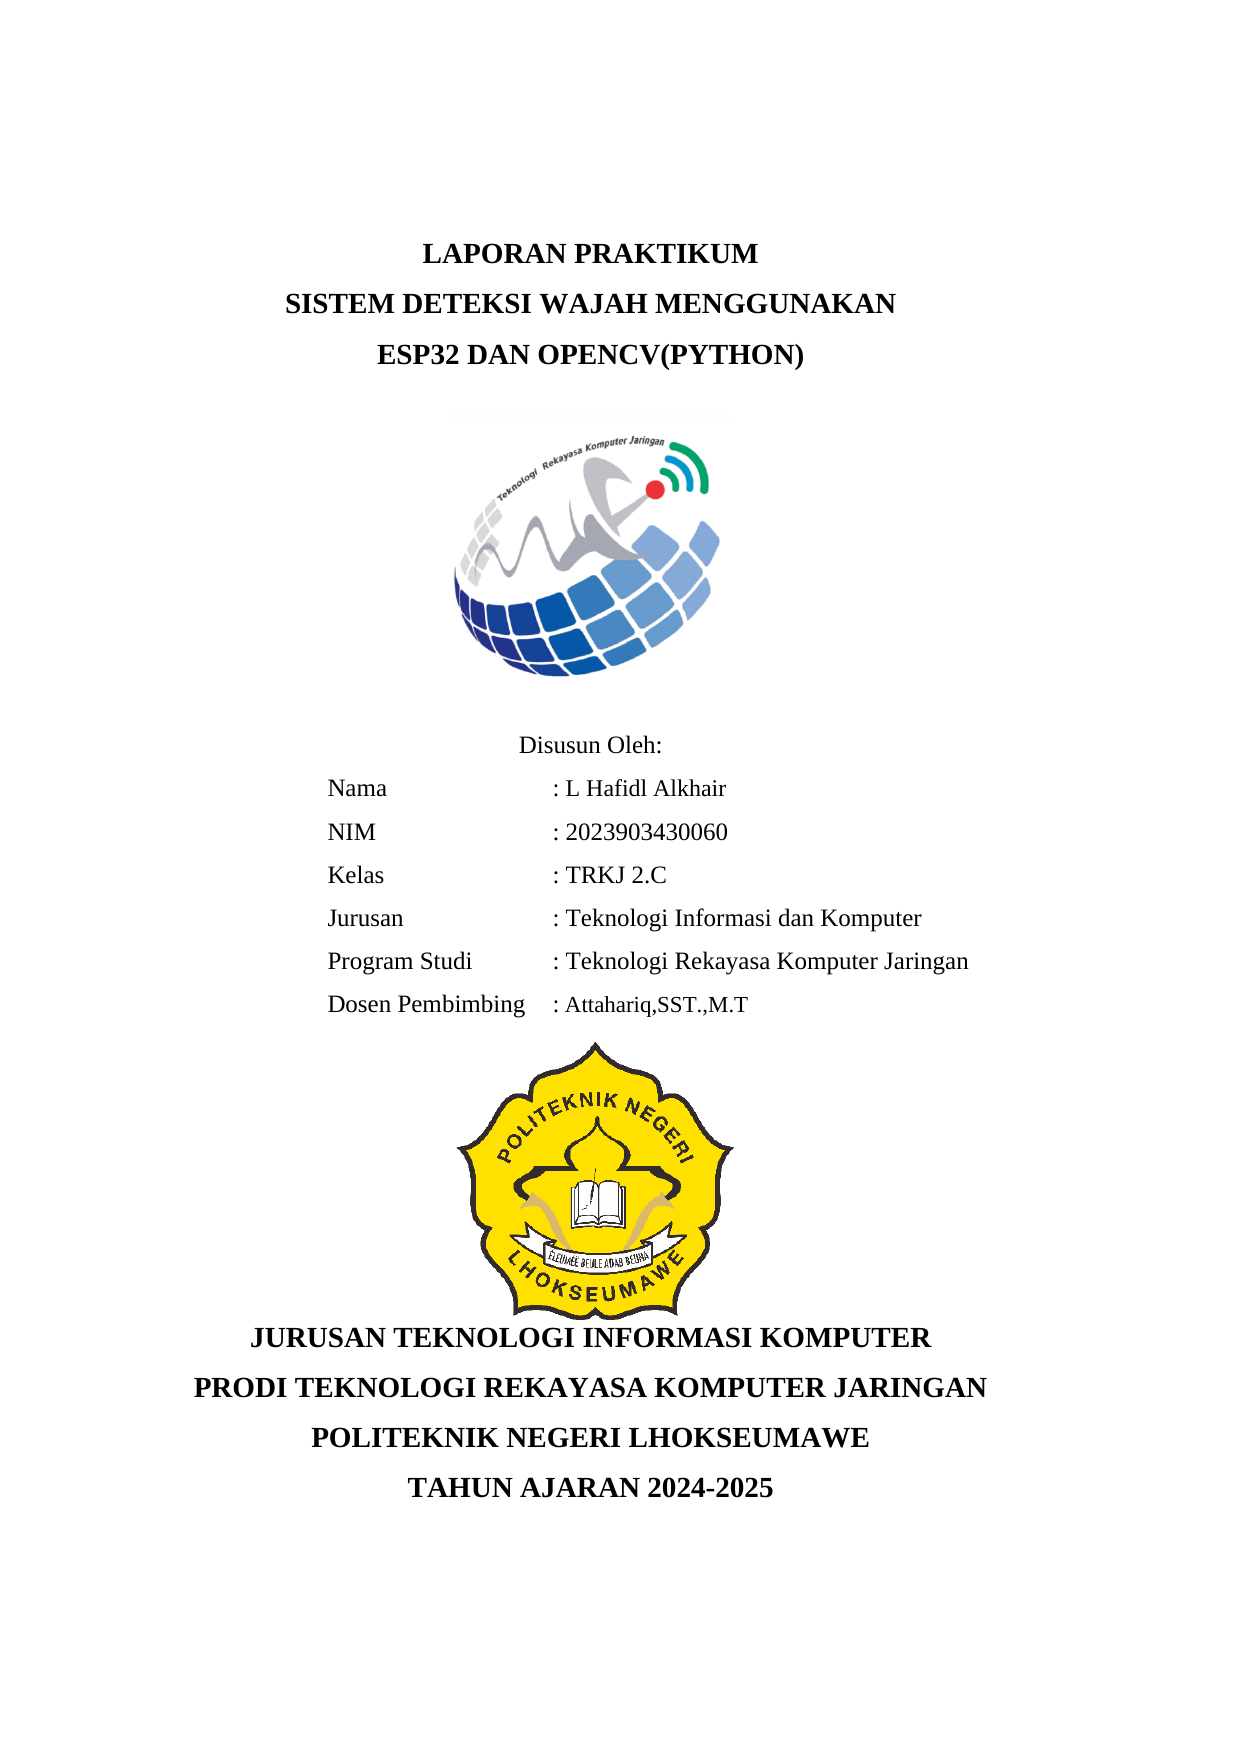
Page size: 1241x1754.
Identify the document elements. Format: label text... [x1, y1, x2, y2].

text NIM : 2023903430060 [252, 817, 1004, 845]
text JURUSAN TEKNOLOGI INFORMASI KOMPUTER [177, 1320, 1004, 1353]
text POLITEKNIK NEGERI LHOKSEUMAWE [177, 1420, 1004, 1454]
text Disusun Oleh: [177, 730, 1004, 759]
text TAHUN AJARAN 2024-2025 [177, 1471, 1004, 1504]
text SISTEM DETEKSI WAJAH MENGGUNAKAN [177, 287, 1004, 320]
text Jurusan : Teknologi Informasi dan Komputer [252, 903, 1004, 932]
text Dosen Pembimbing : Attahariq,SST.,M.T [252, 989, 1004, 1018]
text PRODI TEKNOLOGI REKAYASA KOMPUTER JARINGAN [177, 1370, 1004, 1403]
text ESP32 DAN OPENCV(PYTHON) [177, 337, 1004, 370]
picture [447, 414, 734, 687]
text Nama : L Hafidl Alkhair [252, 773, 1004, 802]
text LAPORAN PRAKTIKUM [177, 236, 1004, 270]
picture [456, 1042, 734, 1320]
text Program Studi : Teknologi Rekayasa Komputer Jaringan [252, 946, 1004, 975]
text Kelas : TRKJ 2.C [252, 860, 1004, 888]
